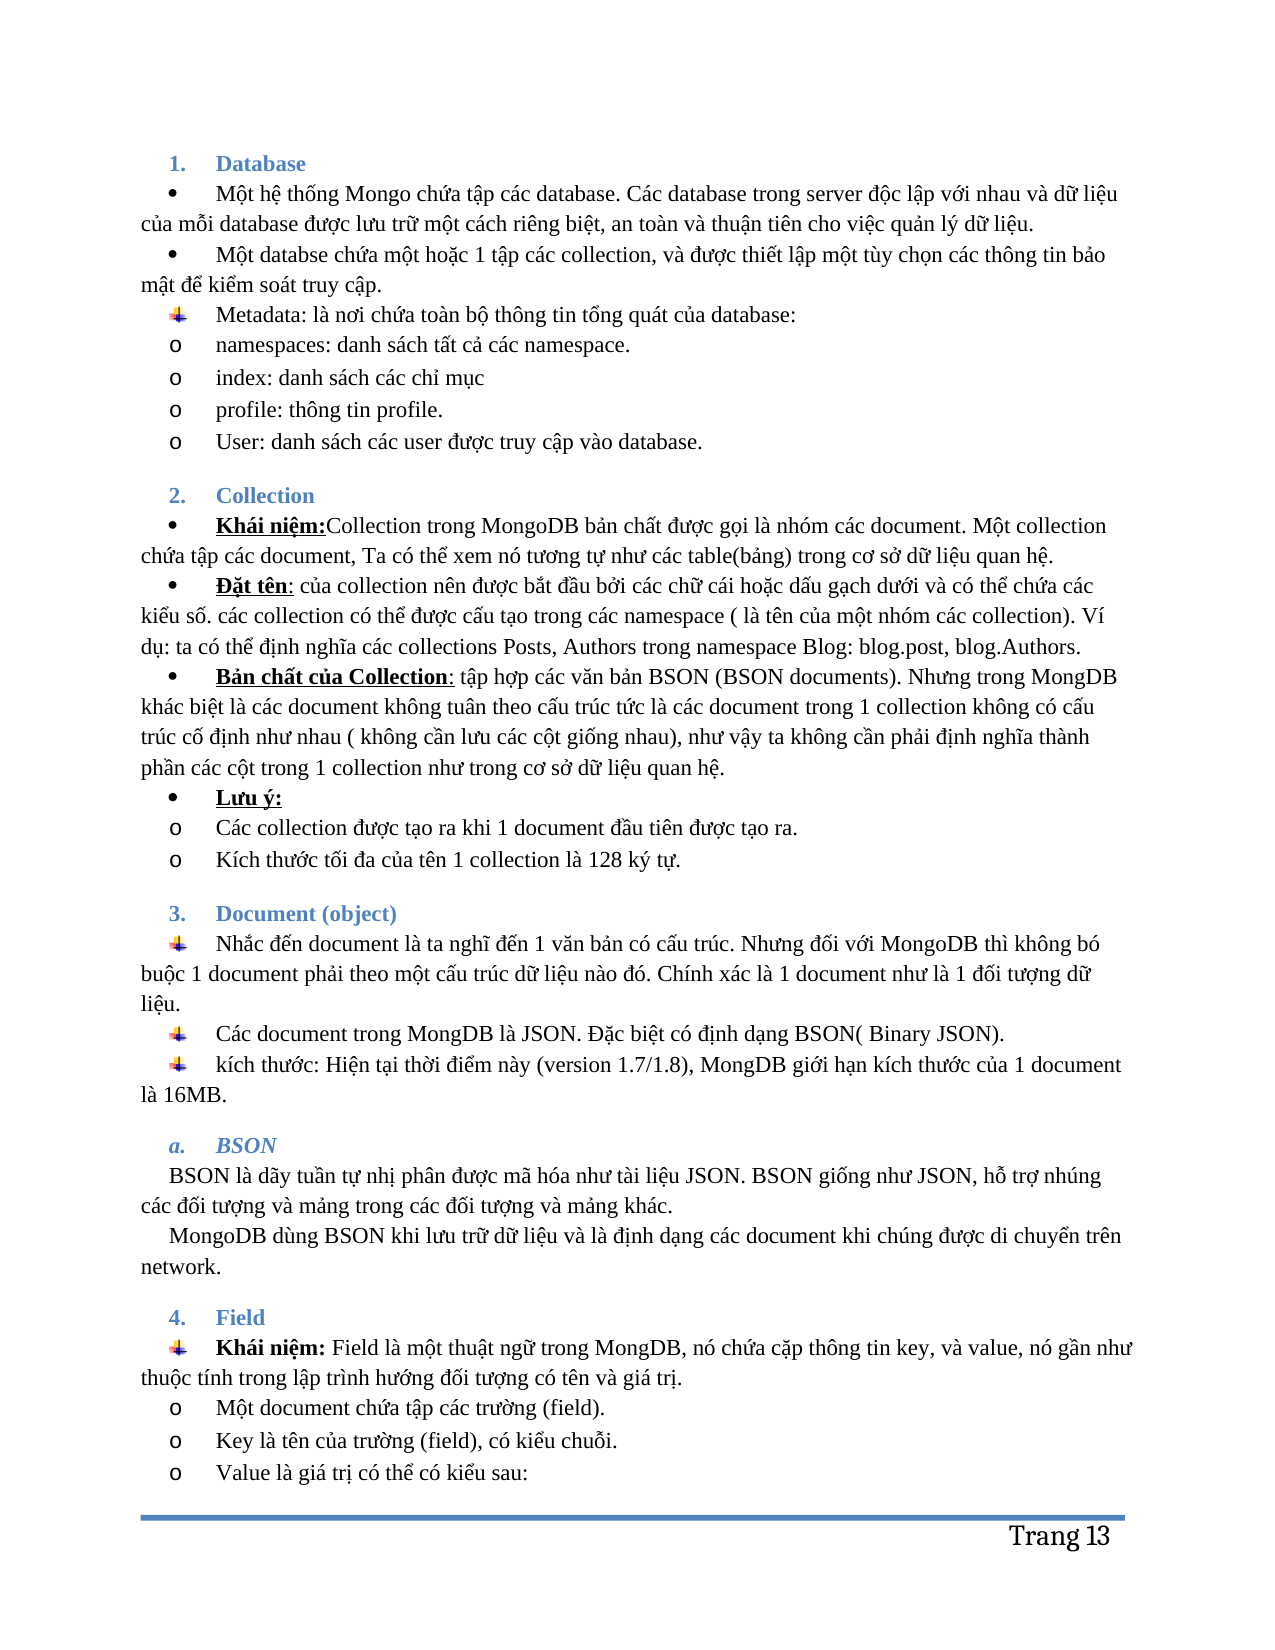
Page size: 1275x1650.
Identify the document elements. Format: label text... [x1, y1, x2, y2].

list Đặt tên: của collection nên được bắt đầu bởi các chữ cái hoặc dấu gạch dưới và có thể chứa các kiểu số. các collection có thể được cấu tạo trong các namespace ( là tên của một nhóm các collection). Ví dụ: ta có thể định nghĩa các collections Posts, Authors trong namespace Blog: blog.post, blog.Authors. [141, 572, 1134, 659]
list Bản chất của Collection: tập hợp các văn bản BSON (BSON documents). Nhưng trong MongDB khác biệt là các document không tuân theo cấu trúc tức là các document trong 1 collection không có cấu trúc cố định như nhau ( không cần lưu các cột giống nhau), như vậy ta không cần phải định nghĩa thành phần các cột trong 1 collection như trong cơ sở dữ liệu quan hệ. [141, 663, 1134, 780]
list Kích thước tối đa của tên 1 collection là 128 ký tự. [141, 846, 1134, 874]
picture [169, 934, 187, 952]
picture [169, 305, 187, 323]
picture [169, 1025, 187, 1042]
picture [169, 1338, 187, 1356]
list Lưu ý: [141, 784, 1134, 810]
list Value là giá trị có thể có kiểu sau: [141, 1459, 1134, 1487]
list Các collection được tạo ra khi 1 document đầu tiên được tạo ra. [141, 814, 1134, 842]
subtitle Document (object) [141, 899, 1134, 926]
list Các document trong MongDB là JSON. Đặc biệt có định dạng BSON( Binary JSON). [141, 1020, 1134, 1047]
subtitle Field [141, 1304, 1134, 1330]
subtitle Database [141, 150, 1134, 176]
list Nhắc đến document là ta nghĩ đến 1 văn bản có cấu trúc. Nhưng đối với MongoDB thì không bó buộc 1 document phải theo một cấu trúc dữ liệu nào đó. Chính xác là 1 document như là 1 đối tượng dữ liệu. [141, 930, 1134, 1017]
list kích thước: Hiện tại thời điểm này (version 1.7/1.8), MongDB giới hạn kích thước của 1 document là 16MB. [141, 1051, 1134, 1107]
subtitle BSON [141, 1132, 1134, 1158]
list Khái niệm:Collection trong MongoDB bản chất được gọi là nhóm các document. Một collection chứa tập các document, Ta có thể xem nó tương tự như các table(bảng) trong cơ sở dữ liệu quan hệ. [141, 512, 1134, 568]
list namespaces: danh sách tất cả các namespace. [141, 331, 1134, 359]
list profile: thông tin profile. [141, 396, 1134, 424]
subtitle Collection [141, 482, 1134, 508]
list User: danh sách các user được truy cập vào database. [141, 428, 1134, 457]
list Một document chứa tập các trường (field). [141, 1394, 1134, 1423]
list Khái niệm: Field là một thuật ngữ trong MongDB, nó chứa cặp thông tin key, và value, nó gần như thuộc tính trong lập trình hướng đối tượng có tên và giá trị. [141, 1334, 1134, 1391]
list Key là tên của trường (field), có kiểu chuỗi. [141, 1427, 1134, 1455]
list BSON là dãy tuần tự nhị phân được mã hóa như tài liệu JSON. BSON giống như JSON, hỗ trợ nhúng các đối tượng và mảng trong các đối tượng và mảng khác. [141, 1162, 1134, 1219]
list MongoDB dùng BSON khi lưu trữ dữ liệu và là định dạng các document khi chúng được di chuyển trên network. [141, 1222, 1134, 1279]
list Metadata: là nơi chứa toàn bộ thông tin tổng quát của database: [141, 301, 1134, 327]
list Một databse chứa một hoặc 1 tập các collection, và được thiết lập một tùy chọn các thông tin bảo mật để kiểm soát truy cập. [141, 241, 1134, 297]
list Một hệ thống Mongo chứa tập các database. Các database trong server độc lập với nhau và dữ liệu của mỗi database được lưu trữ một cách riêng biệt, an toàn và thuận tiên cho việc quản lý dữ liệu. [141, 180, 1134, 237]
list index: danh sách các chỉ mục [141, 364, 1134, 392]
picture [169, 1055, 187, 1072]
